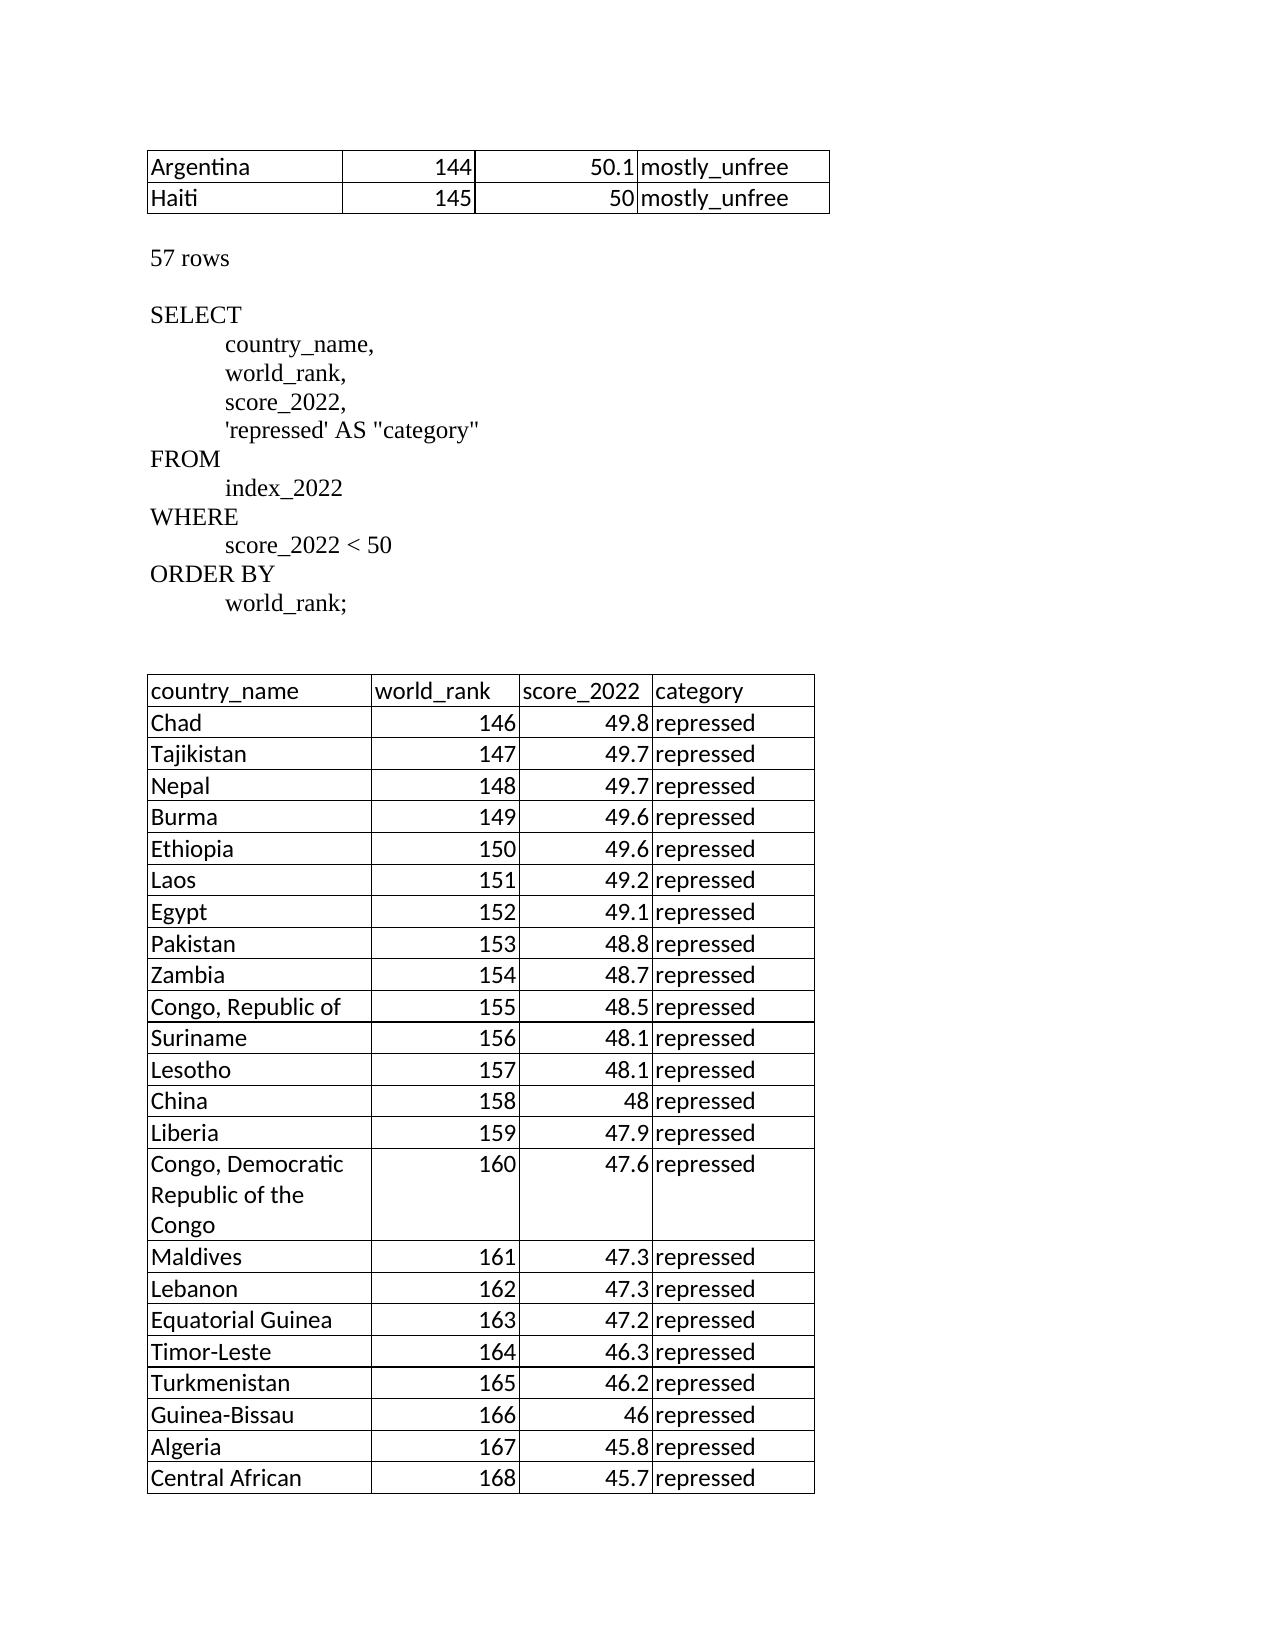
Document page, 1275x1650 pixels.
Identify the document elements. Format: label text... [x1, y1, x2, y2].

table_cell Liberia [148, 1117, 371, 1148]
table_cell 49.7 [520, 770, 652, 800]
table_cell 49.8 [520, 707, 652, 737]
table_cell 162 [372, 1273, 519, 1303]
table_cell 45.8 [520, 1431, 652, 1461]
text FROM [150, 444, 1125, 473]
table_cell 163 [372, 1304, 519, 1335]
text 'repressed' AS "category" [150, 415, 1125, 444]
table_cell Argentina [148, 151, 342, 182]
table_cell mostly_unfree [638, 151, 829, 182]
table_cell Lesotho [148, 1054, 371, 1084]
table_cell 48.5 [520, 991, 652, 1021]
table_cell repressed [653, 801, 814, 832]
table_cell Laos [148, 865, 371, 895]
table_cell 157 [372, 1054, 519, 1084]
table_cell 164 [372, 1336, 519, 1366]
table_cell 158 [372, 1086, 519, 1116]
table_cell 159 [372, 1117, 519, 1148]
table_cell 148 [372, 770, 519, 800]
table_cell 160 [372, 1149, 519, 1240]
table_cell 166 [372, 1399, 519, 1429]
table_cell repressed [653, 1149, 814, 1240]
table_cell Congo, Republic of [148, 991, 371, 1021]
table_cell repressed [653, 865, 814, 895]
table_cell 147 [372, 738, 519, 769]
table_cell 144 [343, 151, 474, 182]
table_cell repressed [653, 1336, 814, 1366]
table_cell Maldives [148, 1241, 371, 1272]
table_cell 48 [520, 1086, 652, 1116]
table_cell repressed [653, 1241, 814, 1272]
table_cell 47.3 [520, 1273, 652, 1303]
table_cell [148, 1462, 371, 1493]
table_cell 47.3 [520, 1241, 652, 1272]
table_cell 48.1 [520, 1023, 652, 1053]
table_header score_2022 [520, 675, 652, 706]
table_cell repressed [653, 1368, 814, 1398]
table_cell repressed [653, 1117, 814, 1148]
table_cell 46 [520, 1399, 652, 1429]
table_header category [653, 675, 814, 706]
table_cell 154 [372, 959, 519, 990]
table_cell repressed [653, 738, 814, 769]
table_cell 152 [372, 896, 519, 927]
table_cell repressed [653, 770, 814, 800]
table_cell 48.1 [520, 1054, 652, 1084]
table_cell 46.2 [520, 1368, 652, 1398]
table_cell Ethiopia [148, 833, 371, 863]
table_header country_name [148, 675, 371, 706]
table_cell 49.1 [520, 896, 652, 927]
text world_rank, [150, 358, 1125, 387]
table_cell 50 [476, 183, 637, 213]
table_cell 168 [372, 1462, 519, 1493]
text SELECT [150, 300, 1125, 329]
table_cell 48.8 [520, 928, 652, 958]
table_cell Lebanon [148, 1273, 371, 1303]
table_cell Haiti [148, 183, 342, 213]
table_cell Algeria [148, 1431, 371, 1461]
table_cell 49.7 [520, 738, 652, 769]
table_cell 167 [372, 1431, 519, 1461]
text score_2022, [150, 387, 1125, 415]
table_cell 49.6 [520, 833, 652, 863]
table_cell Chad [148, 707, 371, 737]
table_cell Congo, Democratic Republic of the Congo [148, 1149, 371, 1240]
table_cell repressed [653, 1462, 814, 1493]
table_cell Suriname [148, 1023, 371, 1053]
table_cell repressed [653, 833, 814, 863]
table_cell 47.6 [520, 1149, 652, 1240]
table_cell 149 [372, 801, 519, 832]
table_cell repressed [653, 1086, 814, 1116]
table_cell mostly_unfree [638, 183, 829, 213]
table_cell repressed [653, 896, 814, 927]
table_cell Pakistan [148, 928, 371, 958]
table_cell Timor-Leste [148, 1336, 371, 1366]
table_cell repressed [653, 959, 814, 990]
text country_name, [150, 329, 1125, 358]
table_cell Equatorial Guinea [148, 1304, 371, 1335]
table_cell repressed [653, 1431, 814, 1461]
text ORDER BY [150, 559, 1125, 588]
table_cell Tajikistan [148, 738, 371, 769]
table_cell 150 [372, 833, 519, 863]
table_cell Egypt [148, 896, 371, 927]
text score_2022 < 50 [150, 530, 1125, 559]
table_cell repressed [653, 1023, 814, 1053]
table_cell Burma [148, 801, 371, 832]
text WHERE [150, 502, 1125, 530]
table_cell repressed [653, 1304, 814, 1335]
table_cell 46.3 [520, 1336, 652, 1366]
table_cell 145 [343, 183, 474, 213]
table_cell repressed [653, 707, 814, 737]
table_cell repressed [653, 1273, 814, 1303]
table_cell repressed [653, 1054, 814, 1084]
table_cell China [148, 1086, 371, 1116]
text index_2022 [150, 473, 1125, 502]
table_cell repressed [653, 928, 814, 958]
table_cell Zambia [148, 959, 371, 990]
text world_rank; [150, 588, 1125, 617]
table_header world_rank [372, 675, 519, 706]
text 57 rows [150, 243, 1125, 272]
table_cell 165 [372, 1368, 519, 1398]
table_cell 49.2 [520, 865, 652, 895]
table_cell 156 [372, 1023, 519, 1053]
table_cell Guinea-Bissau [148, 1399, 371, 1429]
table_cell 47.2 [520, 1304, 652, 1335]
table_cell 151 [372, 865, 519, 895]
table_cell 47.9 [520, 1117, 652, 1148]
table_cell 49.6 [520, 801, 652, 832]
table_cell 50.1 [476, 151, 637, 182]
table_cell 153 [372, 928, 519, 958]
table_cell 155 [372, 991, 519, 1021]
table_cell 146 [372, 707, 519, 737]
table_cell 45.7 [520, 1462, 652, 1493]
table_cell Nepal [148, 770, 371, 800]
table_cell repressed [653, 991, 814, 1021]
table_cell repressed [653, 1399, 814, 1429]
table_cell Turkmenistan [148, 1368, 371, 1398]
table_cell 161 [372, 1241, 519, 1272]
table_cell 48.7 [520, 959, 652, 990]
